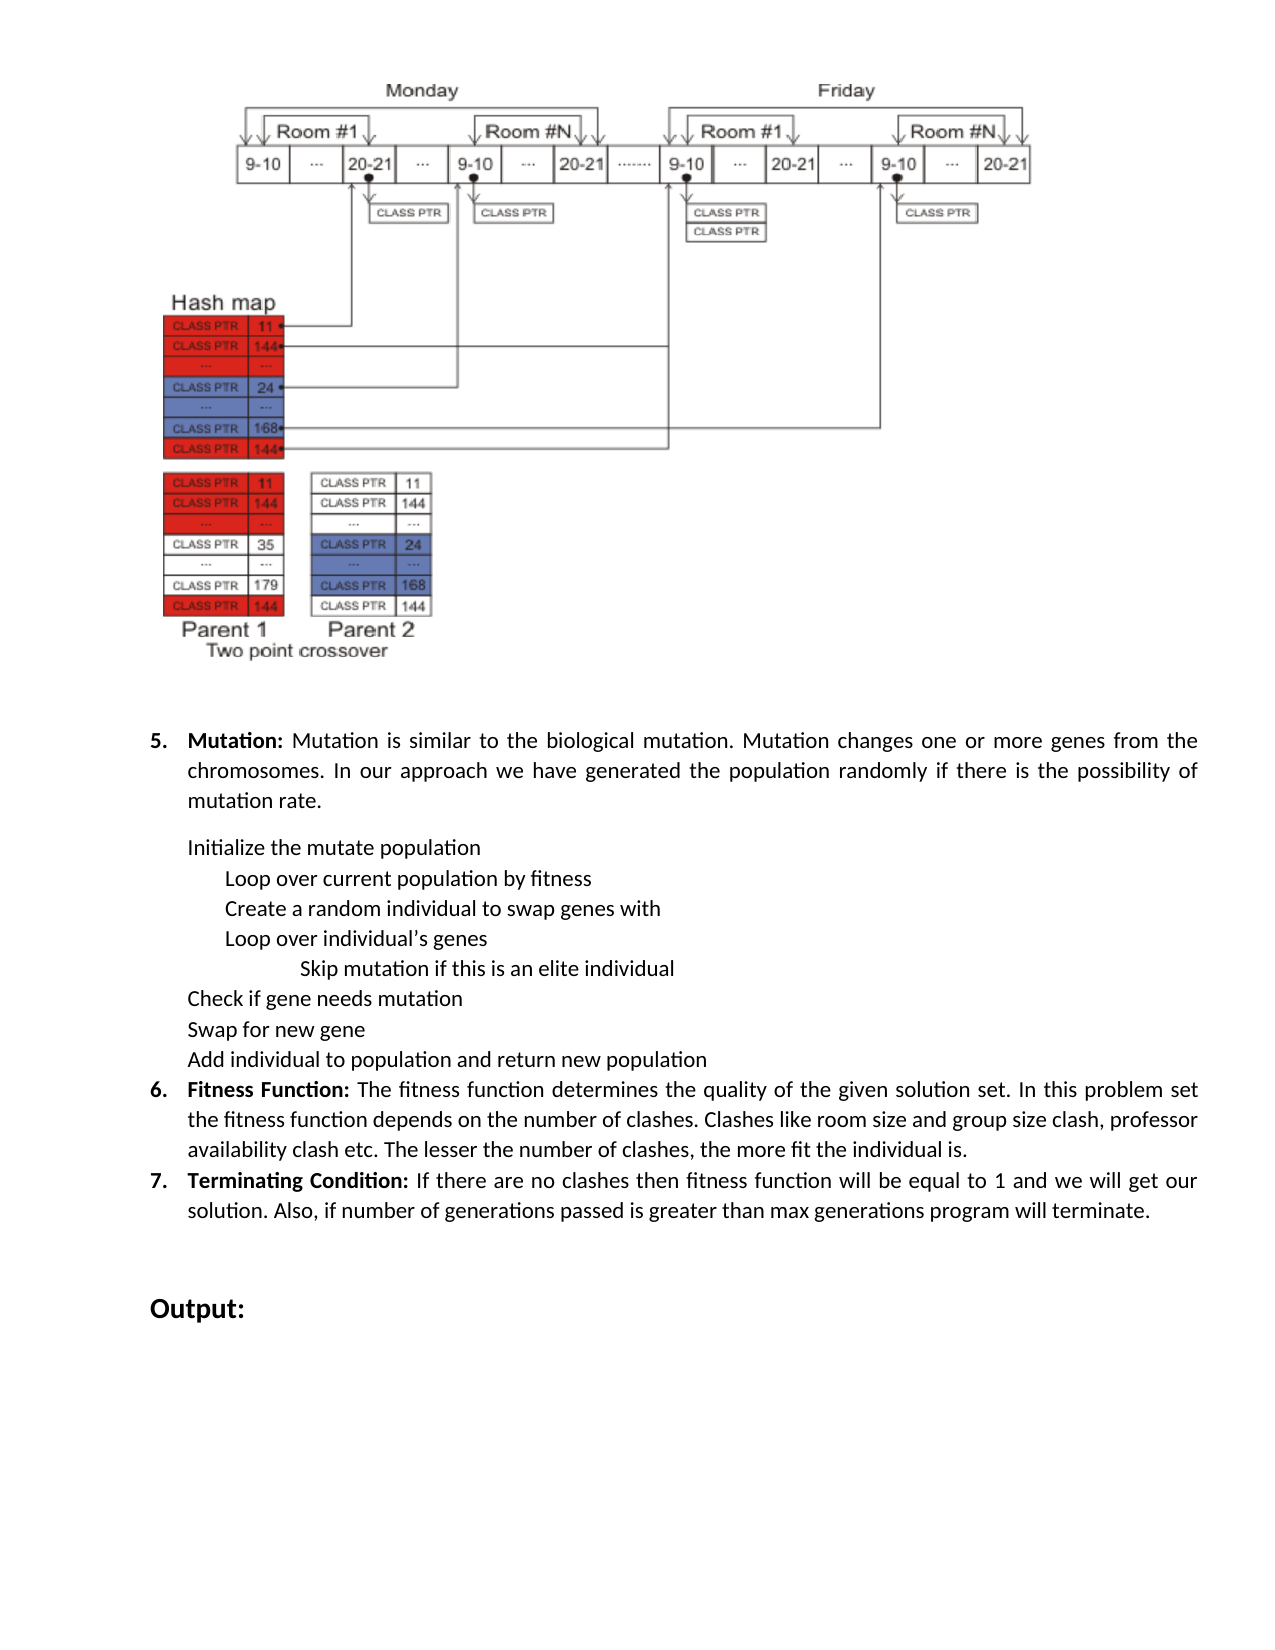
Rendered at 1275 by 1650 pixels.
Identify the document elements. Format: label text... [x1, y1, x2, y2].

text Create a random individual to swap genes with [112, 894, 1200, 922]
text Skip mutation if this is an elite individual [112, 954, 1200, 982]
text Add individual to population and return new population [112, 1045, 1200, 1073]
list Mutation: Mutation is similar to the biological mutation. Mutation changes one or more genes from the chromosomes. In our approach we have generated the population randomly if there is the possibility of mutation rate. [150, 726, 1200, 814]
text Initialize the mutate population [112, 833, 1200, 861]
list Terminating Condition: If there are no clashes then fitness function will be equal to 1 and we will get our solution. Also, if number of generations passed is greater than max generations program will terminate. [150, 1166, 1200, 1224]
list Fitness Function: The fitness function determines the quality of the given solution set. In this problem set the fitness function depends on the number of clashes. Clashes like room size and group size clash, professor availability clash etc. The lesser the number of clashes, the more fit the individual is. [150, 1075, 1200, 1163]
text Output: [150, 1290, 1200, 1325]
text Check if gene needs mutation [112, 984, 1200, 1012]
text Loop over individual’s genes [112, 924, 1200, 952]
text Swap for new gene [112, 1015, 1200, 1043]
picture [150, 75, 1089, 677]
text Loop over current population by fitness [112, 864, 1200, 892]
